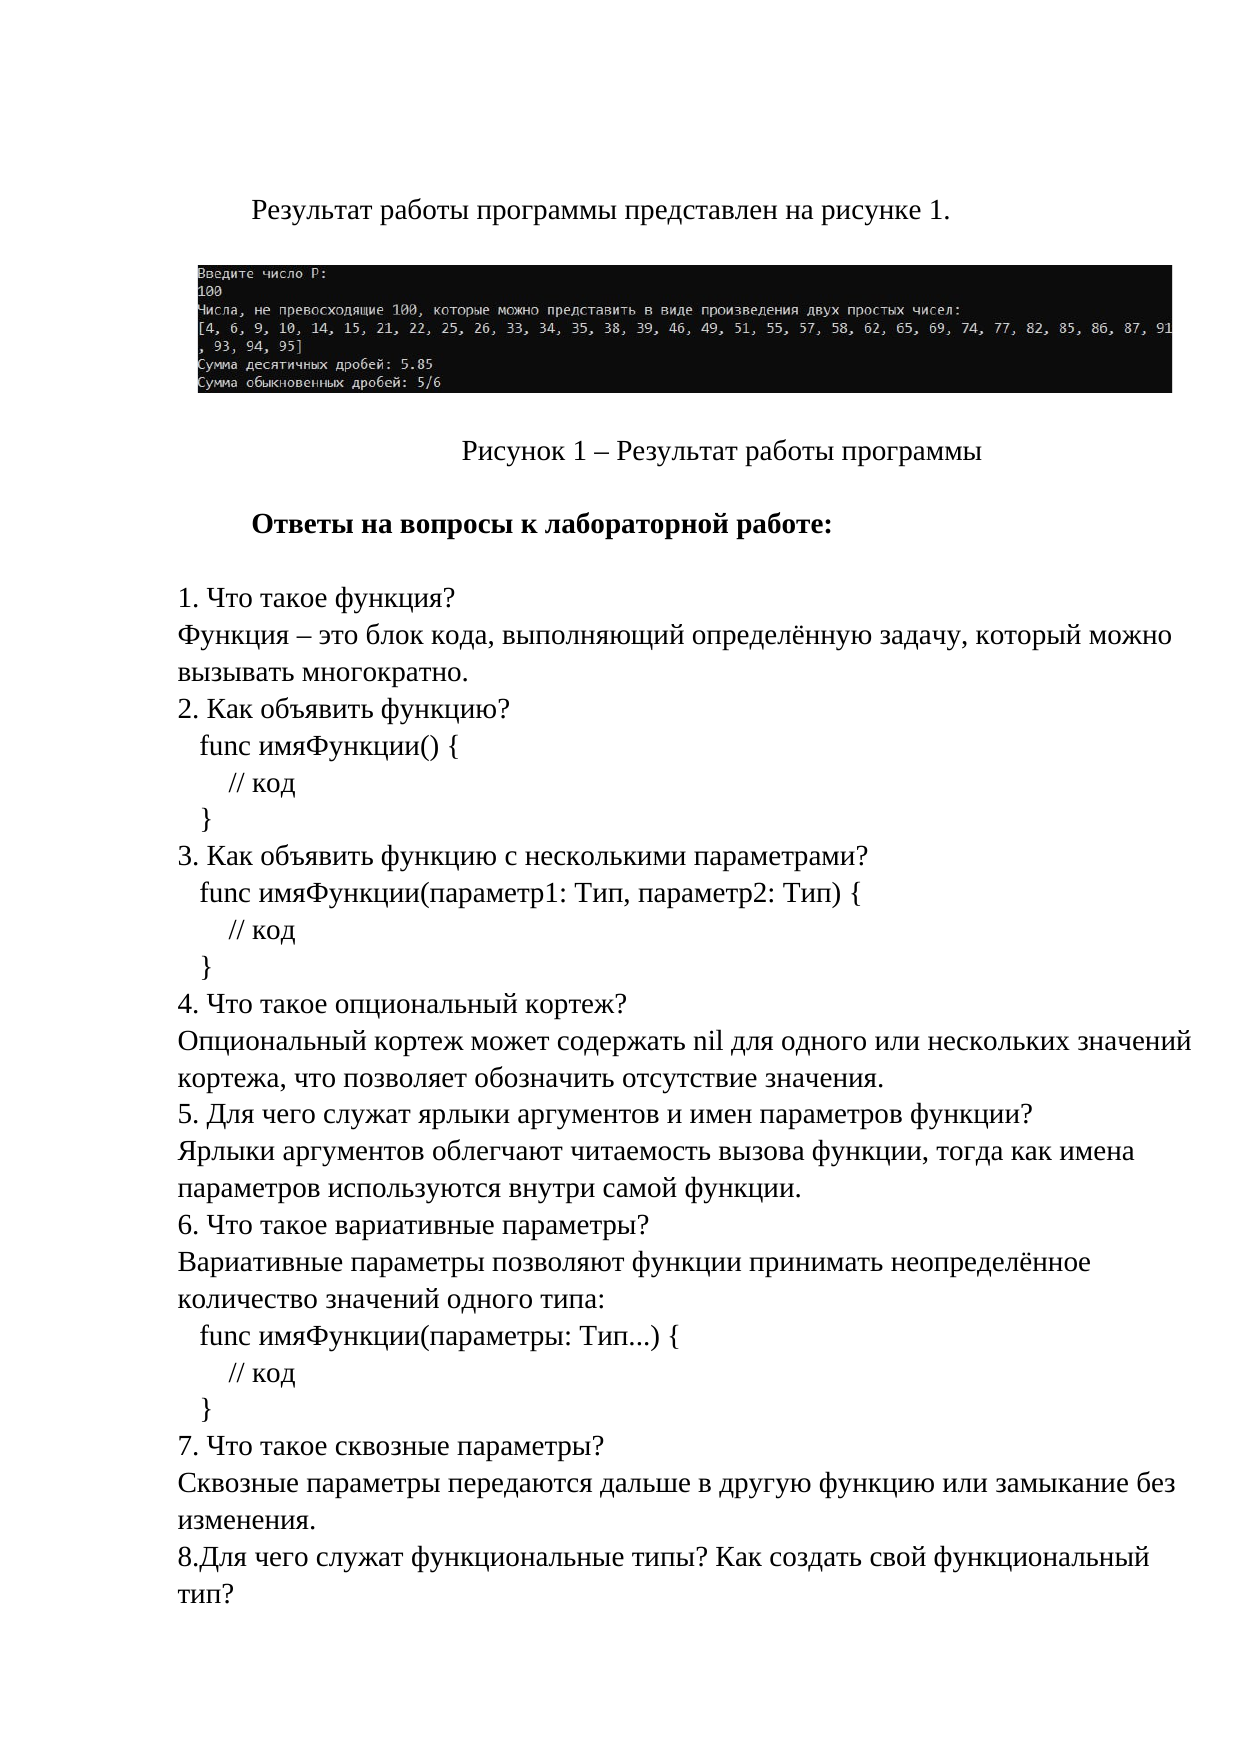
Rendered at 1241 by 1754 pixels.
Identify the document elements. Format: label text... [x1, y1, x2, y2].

text func имяФункции(параметр1: Тип, параметр2: Тип) { [177, 875, 1193, 909]
text Сквозные параметры передаются дальше в другую функцию или замыкание без изменения. [177, 1465, 1193, 1536]
text func имяФункции(параметры: Тип...) { [177, 1318, 1193, 1351]
text func имяФункции() { [177, 728, 1193, 761]
text // код [177, 912, 1193, 946]
text } [177, 949, 1193, 983]
text Рисунок 1 – Результат работы программы [177, 433, 1193, 466]
text Вариативные параметры позволяют функции принимать неопределённое количество значений одного типа: [177, 1244, 1193, 1314]
text 6. Что такое вариативные параметры? [177, 1207, 1193, 1241]
text Ярлыки аргументов облегчают читаемость вызова функции, тогда как имена параметров используются внутри самой функции. [177, 1133, 1193, 1204]
text 5. Для чего служат ярлыки аргументов и имен параметров функции? [177, 1097, 1193, 1130]
text // код [177, 765, 1193, 798]
text Функция – это блок кода, выполняющий определённую задачу, который можно вызывать многократно. [177, 617, 1193, 688]
text 8.Для чего служат функциональные типы? Как создать свой функциональный тип? [177, 1539, 1193, 1609]
text Результат работы программы представлен на рисунке 1. [177, 192, 1193, 225]
text 7. Что такое сквозные параметры? [177, 1428, 1193, 1462]
text 4. Что такое опциональный кортеж? [177, 986, 1193, 1019]
text 1. Что такое функция? [177, 580, 1193, 614]
text } [177, 1392, 1193, 1425]
text // код [177, 1355, 1193, 1388]
picture [197, 265, 1173, 393]
text 2. Как объявить функцию? [177, 691, 1193, 724]
text } [177, 802, 1193, 835]
text Опциональный кортеж может содержать nil для одного или нескольких значений кортежа, что позволяет обозначить отсутствие значения. [177, 1023, 1193, 1093]
text 3. Как объявить функцию с несколькими параметрами? [177, 838, 1193, 872]
text Ответы на вопросы к лабораторной работе: [177, 507, 1193, 540]
